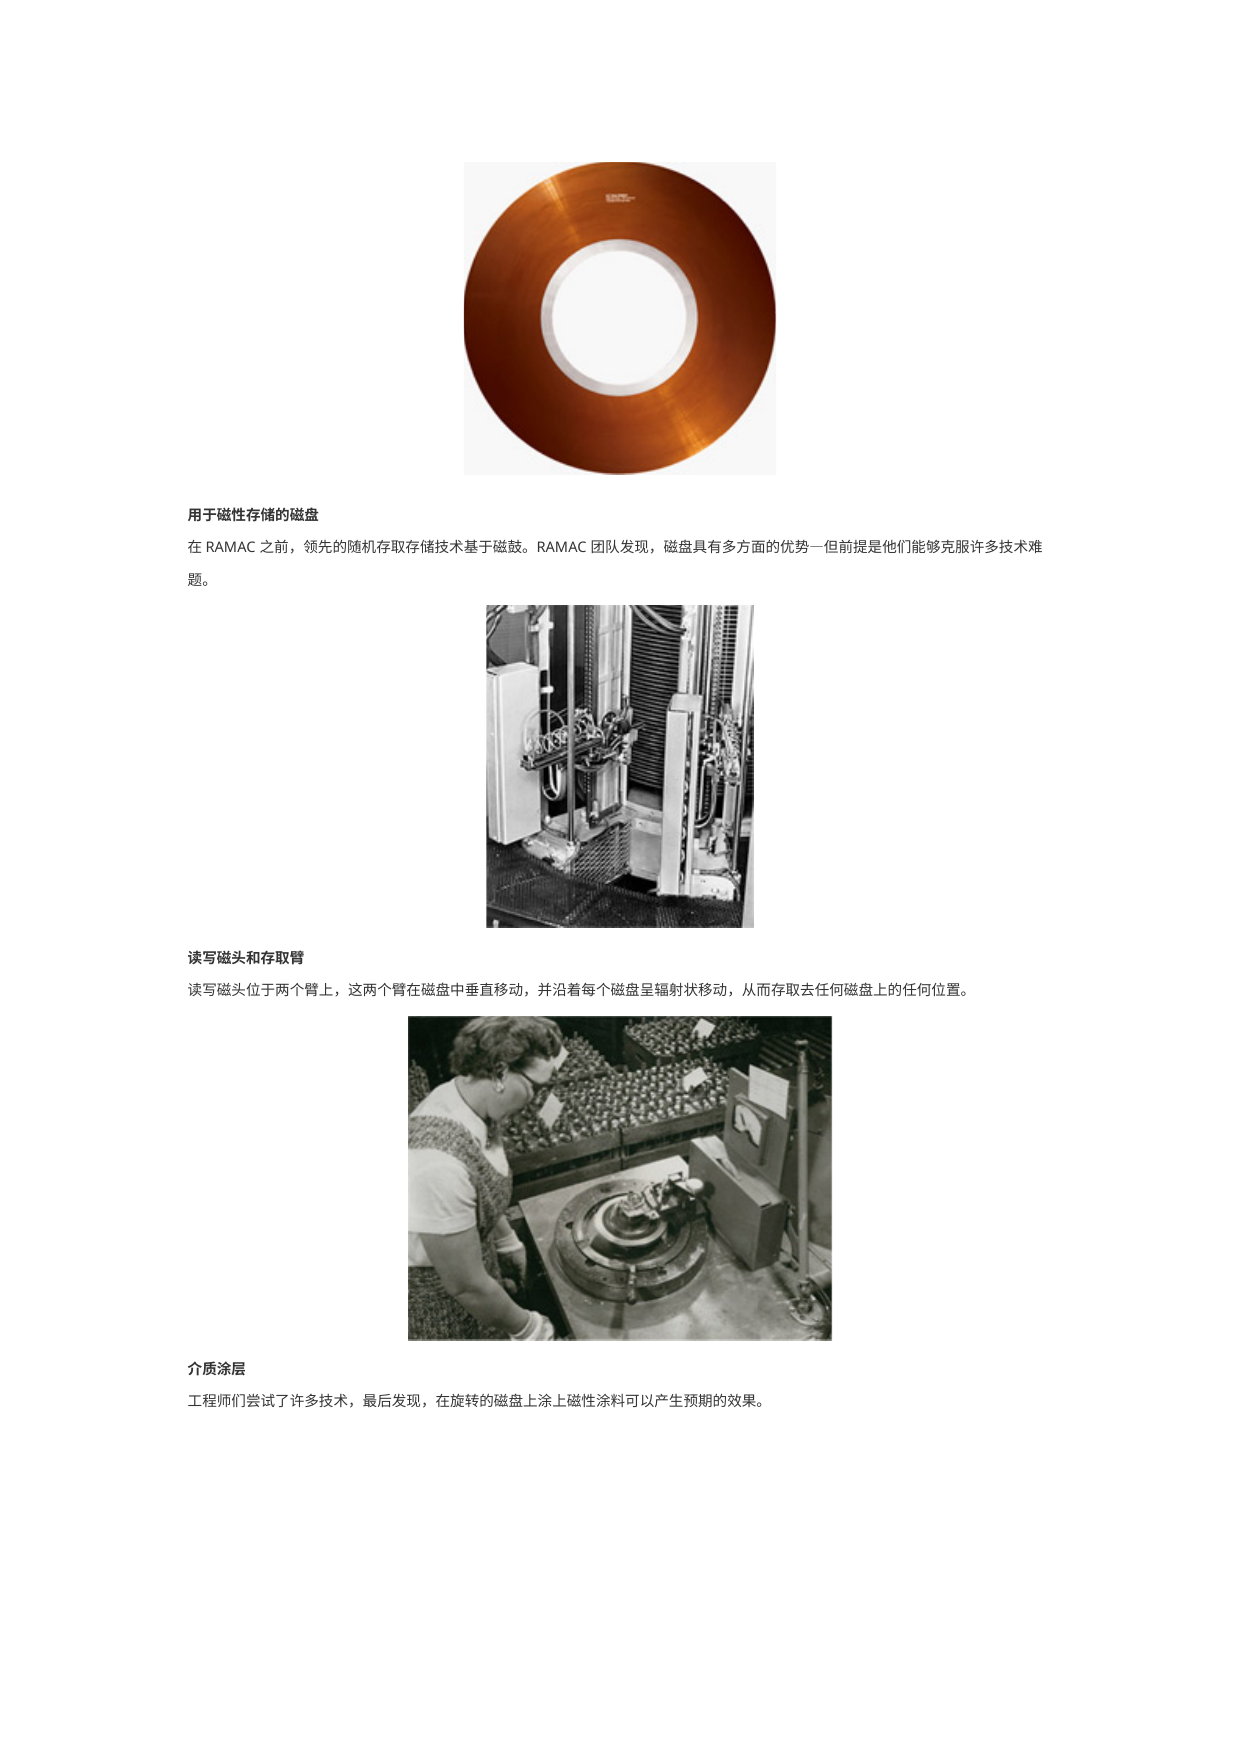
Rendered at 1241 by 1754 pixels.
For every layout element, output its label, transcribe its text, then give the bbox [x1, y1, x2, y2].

picture [486, 605, 754, 928]
text 介质涂层 [187, 1352, 1053, 1384]
text 用于磁性存储的磁盘 [187, 497, 1053, 530]
text 读写磁头位于两个臂上，这两个臂在磁盘中垂直移动，并沿着每个磁盘呈辐射状移动，从而存取去任何磁盘上的任何位置。 [187, 973, 1053, 1006]
text 读写磁头和存取臂 [187, 941, 1053, 973]
text 工程师们尝试了许多技术，最后发现，在旋转的磁盘上涂上磁性涂料可以产生预期的效果。 [187, 1384, 1053, 1417]
picture [463, 162, 777, 475]
text 在 RAMAC 之前，领先的随机存取存储技术基于磁鼓。RAMAC 团队发现，磁盘具有多方面的优势—但前提是他们能够克服许多技术难题。 [187, 530, 1053, 595]
picture [408, 1016, 833, 1341]
